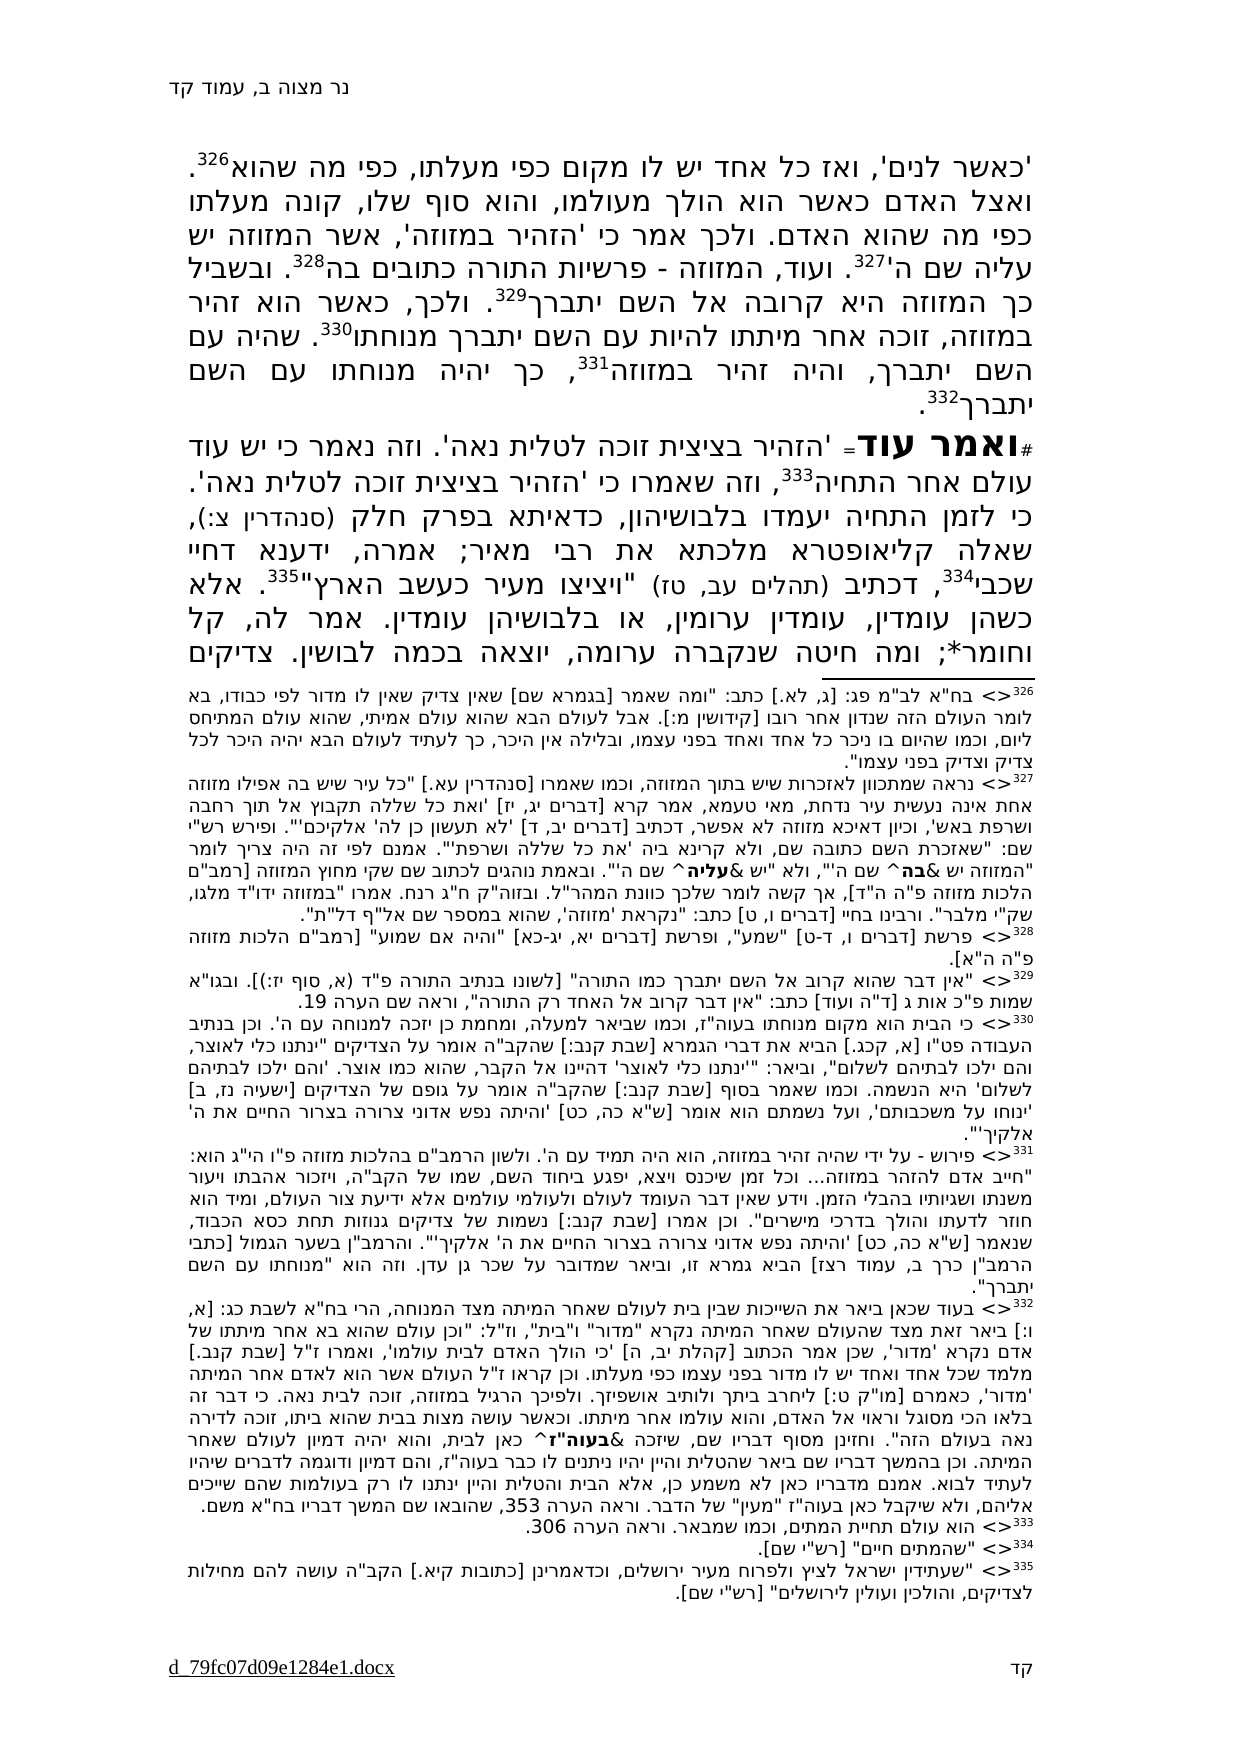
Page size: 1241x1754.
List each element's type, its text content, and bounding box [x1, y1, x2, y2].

text #ואמר עוד= 'הזהיר בציצית זוכה לטלית נאה'. וזה נאמר כי יש עוד עולם אחר התחיה, וזה שאמרו כי 'הזהיר בציצית זוכה לטלית נאה'. כי לזמן התחיה יעמדו בלבושיהון, כדאיתא בפרק חלק (סנהדרין צ:), שאלה קליאופטרא מלכתא את רבי מאיר; אמרה, ידענא דחיי שכבי, דכתיב (תהלים עב, טז) "ויציצו מעיר כעשב הארץ". אלא כשהן עומדין, עומדין ערומין, או בלבושיהן עומדין. אמר לה, קל וחומר*; ומה חיטה שנקברה ערומה, יוצאה בכמה לבושין. צדיקים שנקברים בלבושיהן, על אחת כמה וכמה. ופירוש ענין זה, כי קליאופטרא המלכה שאלה אם עולם התחיה יהיה עולם שהוא כולו כבוד. ולא שהוא כמו עולם הזה, אף שיש בו הכבוד, אינו רק כבוד מה שיקנה האדם, ואינו כולו כבוד. כי יש בו הגוף, שיש בו כמה דברים של גנות. גם בא לעולם שלא בכבוד, כאשר הוא ערום. אף שהאדם מכסה עצמו במלבושי כבוד, דרבי יוחנן קרי ליה למאני מכבדותי (שבת קיג.), כי הבגדים מכסים גנות הגוף, אין זה רק מלבוש לזמן מה, ויש לאדם הסרה וסלוק מן הכבוד, ונשאר הגוף עצמו ערום שלא בכבוד. גם יצא אל העולם ערום. גם נמצא בו הגנאי בצואה ובשתן ושאר דבר. אבל התחיה יהיה האדם כולו כבוד, לכך יעמדו בלבושיהן ולא יהיו ערומים, וזה מורה על הכבוד לגמרי. ואמר, כי הוא קל וחומר מחטה. כלומר, אם האדם נולד ערום שלא* בכבוד, היינו מפני שהגוף נבראה מטפה סרוחה, ולכך נמצא בו הגנות ונולד ערום. אבל החטה אינה באה מטפה סרוחה, רק מחטה נקיה. לכך היא יוצאת בכמה מלבושים, ואינה יוצאת בגנות. קל חומר, צדיקים הנקברים בלבושיהם דרך כבוד, וטפה סרוחה כבר הלכה ואינה נמצאת במיתת האדם, כל שכן שיעמדו במלבושיהם, ולא יהיו ערומים, רק יהיה האדם כולו כבוד. ולכך אמר, 'הזהיר בציצית', (-עד-) המלבוש שהוא כבודו, יש בו מצוה אלקית, הם הציצית (במדבר טו, לז-מא). ובשביל כך כבוד הזה, הוא כבוד אלקי. והחוטין הם ל"ב, כמספר 'כבוד'. לכן אמר 'הזהיר במצות ציצית* זוכה לטלית נאה', הטלית הנאה הזה הוא לתחיית המתים, שיעמדו בלבושיהן, ואז יזכו אל טלית נאה. וכן אמרו* (שבת לב:) הזהיר בציצית, זוכה ומשמשים לו שני אלפים ושמונה מאות עבדים, שנאמר, (זכריה ח, כג) "כה אמר ה' צבאות בימים ההמה אשר יחזיקו עשרה אנשים מכל לשונות הגוים והחזיקו בכנף איש יהודי לאמר נלכה עמכם וגו'". וכל זה, מפני כי זוכה לכבוד על ידי מצוה זאת. [187, 422, 1034, 669]
text #ואמר הזהיר במזוזה= וכו'. וזה כי האדם אחר מותו הוא מוכן שיהיה לו מנוחה, כמו מי שיש לו בית, שהוא מקום מנוחתו. וכן אמרו במדרש "כי הולך האדם אל בית עולמו" (קהלת יב, ה), מלמד* שכל צדיק וצדיק עושים* לו מדור לפי כבודו. משל למלך שנכנס הוא ועבדיו לעיר*, כשהם נכנסים, נכנסים* בשער אחד. כשהם לנים, לכל אחד ואחד מדור כפי כבודו*. ופירוש זה, 'כשהם נכנסים' דבר זה הוא התחלתו. דהיינו, כאשר האדם הוא נכנס בעולם הזה, שנקרא עולם הזה פרוזדור (אבות פ"ד מי"ז), והפרוזדור הוא התחלה בלבד. ואין להכיר מה שהוא בהתחלתו, רק בסוף. וזה נקרא 'כאשר לנים', ואז כל אחד יש לו מקום כפי מעלתו, כפי מה שהוא. ואצל האדם כאשר הוא הולך מעולמו, והוא סוף שלו, קונה מעלתו כפי מה שהוא האדם. ולכך אמר כי 'הזהיר במזוזה', אשר המזוזה יש עליה שם ה'. ועוד, המזוזה - פרשיות התורה כתובים בה. ובשביל כך המזוזה היא קרובה אל השם יתברך. ולכך, כאשר הוא זהיר במזוזה, זוכה אחר מיתתו להיות עם השם יתברך מנוחתו. שהיה עם השם יתברך, והיה זהיר במזוזה, כך יהיה מנוחתו עם השם יתברך. [187, 150, 1034, 422]
